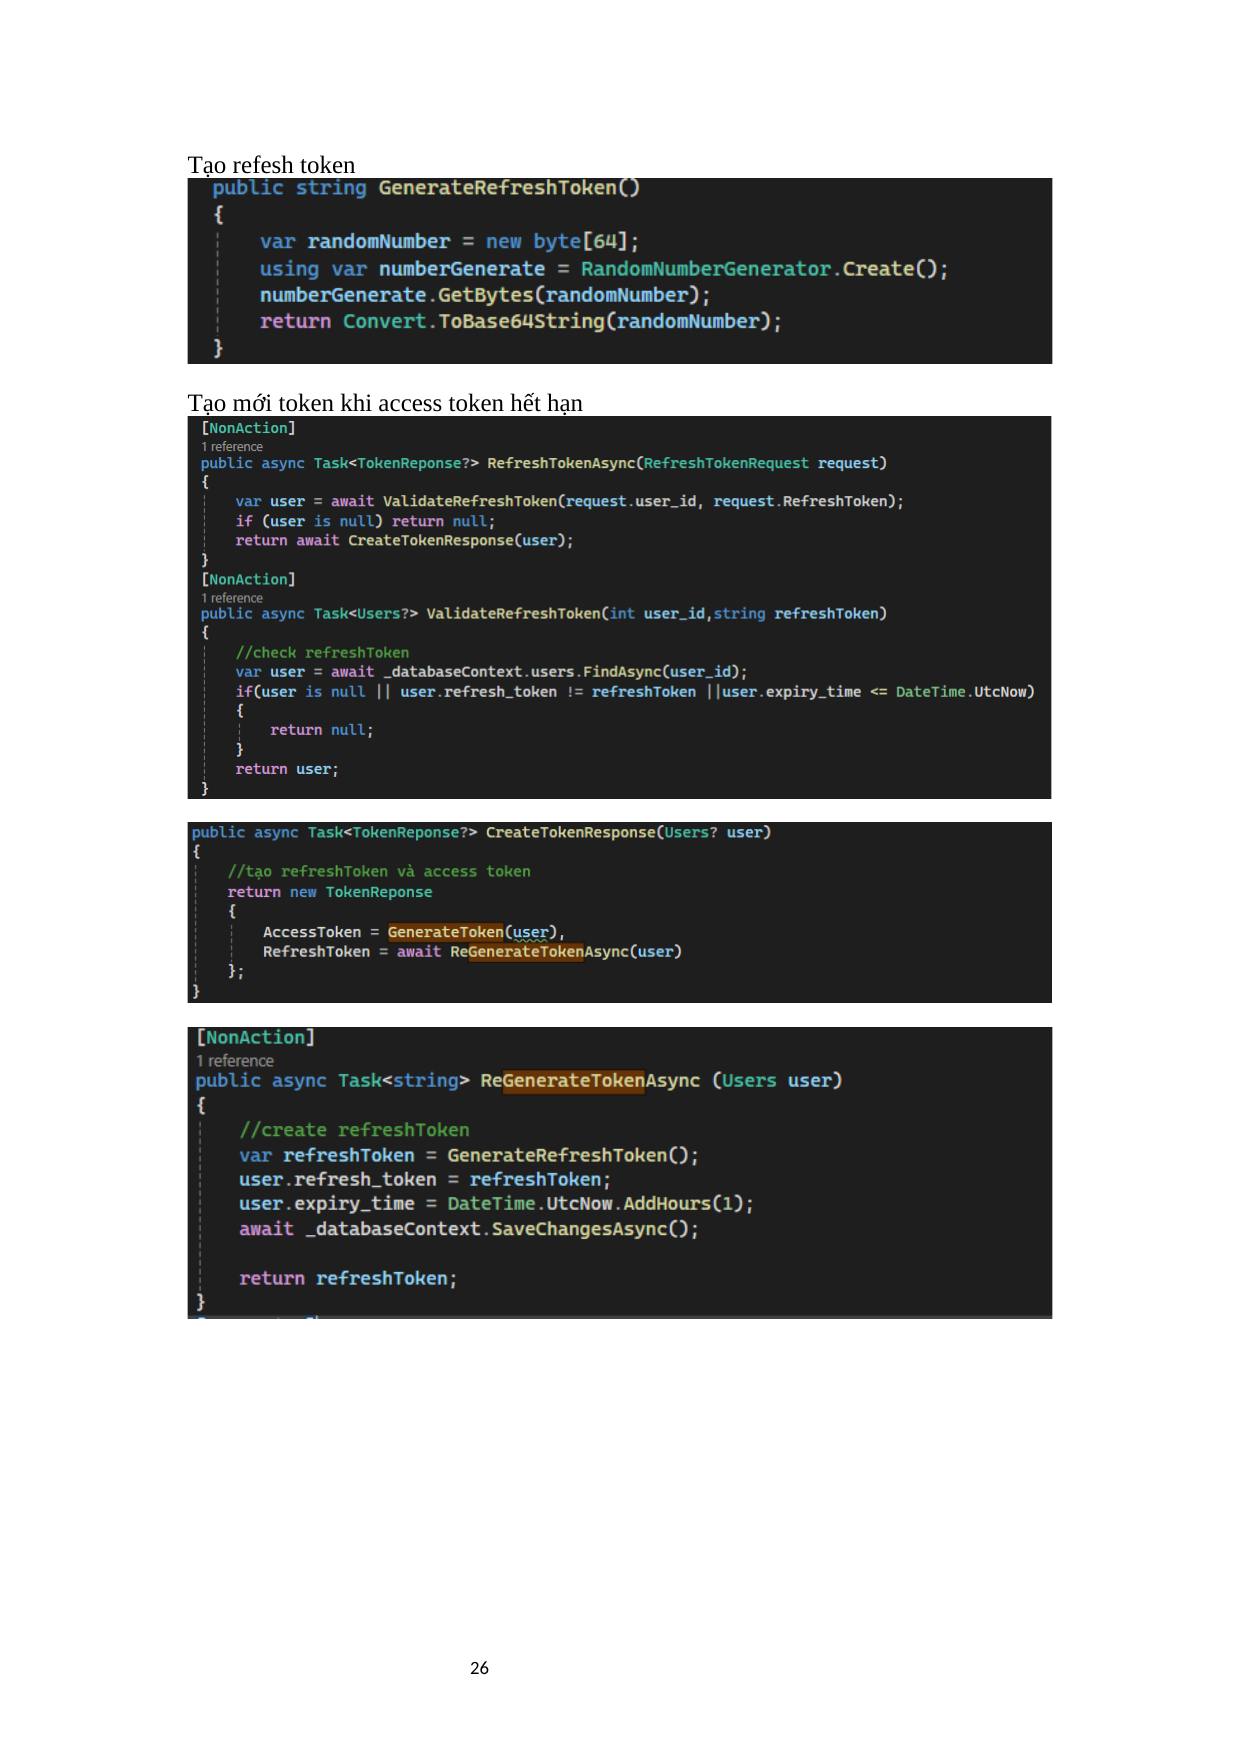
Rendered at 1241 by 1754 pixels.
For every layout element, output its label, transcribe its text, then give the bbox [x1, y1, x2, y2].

picture [187, 822, 1052, 1003]
picture [187, 1027, 1053, 1319]
text Tạo mới token khi access token hết hạn [187, 388, 1053, 416]
picture [187, 416, 1052, 799]
picture [187, 178, 1053, 364]
text Tạo refesh token [187, 150, 1053, 178]
